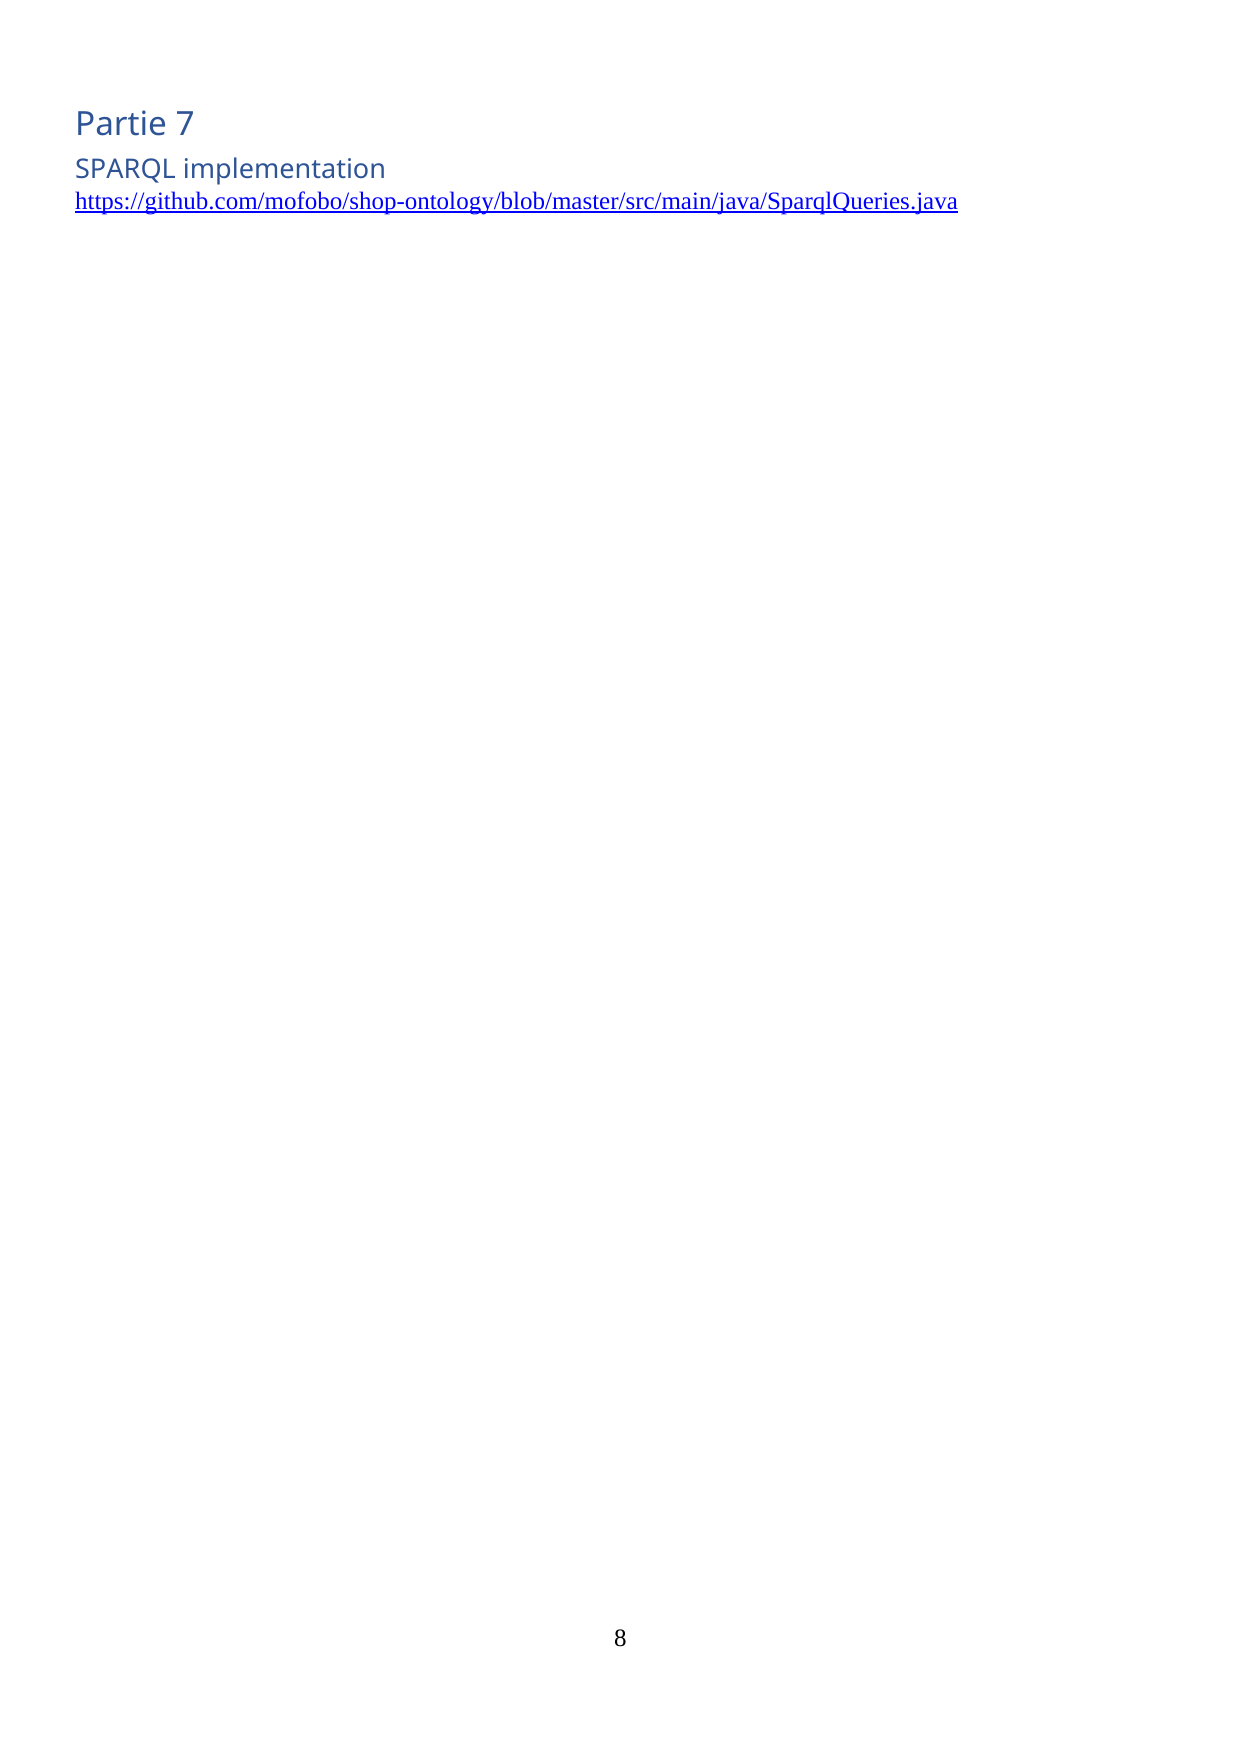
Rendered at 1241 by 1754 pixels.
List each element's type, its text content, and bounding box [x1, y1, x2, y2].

subtitle Partie 7 [75, 100, 1165, 145]
subtitle SPARQL implementation [75, 149, 1165, 186]
text https://github.com/mofobo/shop-ontology/blob/master/src/main/java/SparqlQueries.java [75, 186, 1165, 215]
